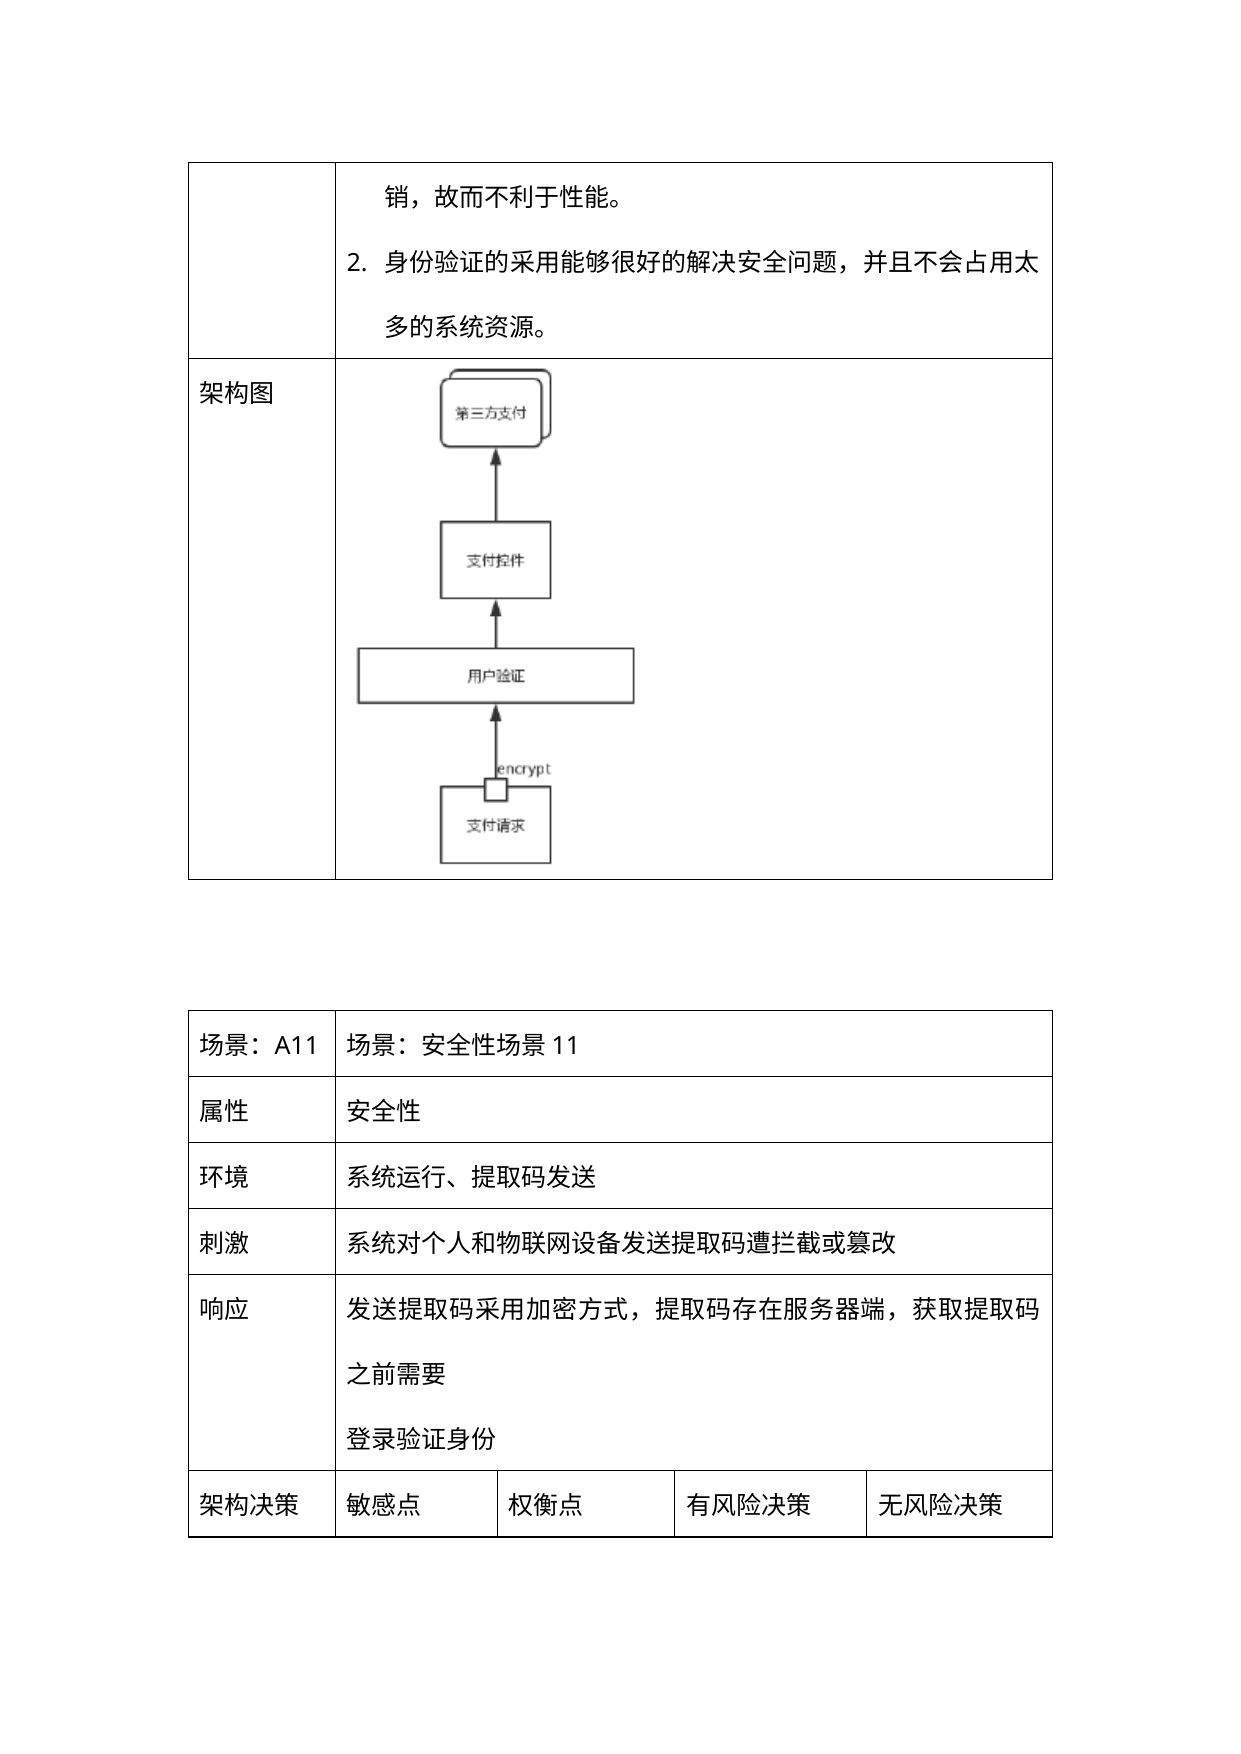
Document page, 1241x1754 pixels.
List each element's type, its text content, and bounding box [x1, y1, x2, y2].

table_cell 权衡点 [498, 1471, 674, 1536]
table_cell 安全性 [336, 1077, 1052, 1142]
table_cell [336, 163, 1052, 358]
table_cell 分析 [189, 163, 335, 358]
table_cell 发送提取码采用加密方式，提取码存在服务器端，获取提取码之前需要 登录验证身份 [336, 1275, 1052, 1470]
picture [346, 359, 652, 872]
table_cell 环境 [189, 1143, 335, 1208]
table_cell 属性 [189, 1077, 335, 1142]
table_cell 响应 [189, 1275, 335, 1470]
table_cell 架构图 [189, 359, 335, 879]
table_header 场景：A11 [189, 1011, 335, 1076]
table_cell 架构决策 [189, 1471, 335, 1536]
table_cell 敏感点 [336, 1471, 497, 1536]
table_cell 系统运行、提取码发送 [336, 1143, 1052, 1208]
table_cell 系统对个人和物联网设备发送提取码遭拦截或篡改 [336, 1209, 1052, 1274]
table_cell [336, 359, 1052, 879]
table_cell 有风险决策 [675, 1471, 866, 1536]
table_cell 无风险决策 [867, 1471, 1052, 1536]
table_cell 刺激 [189, 1209, 335, 1274]
table_header 场景：安全性场景11 [336, 1011, 1052, 1076]
